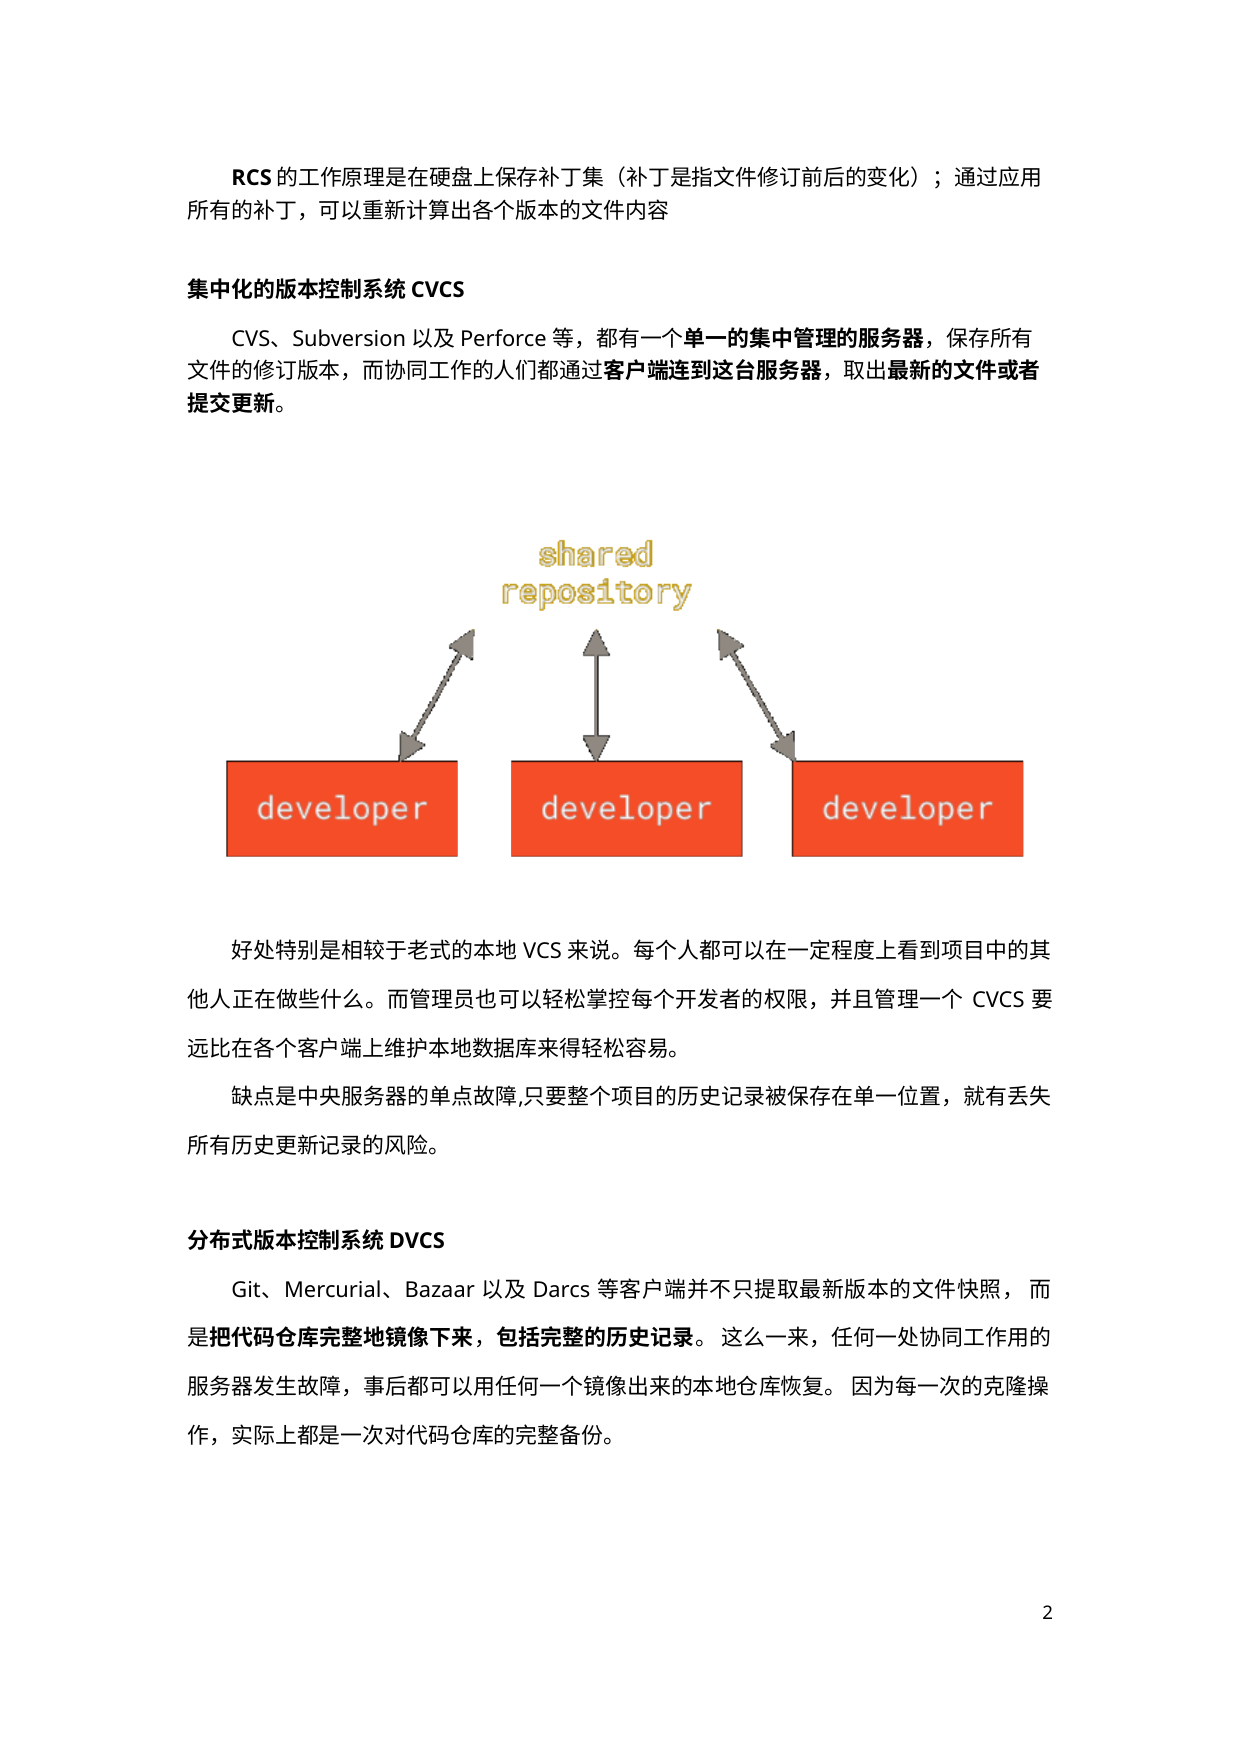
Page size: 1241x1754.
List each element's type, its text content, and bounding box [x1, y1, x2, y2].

text 分布式版本控制系统DVCS [187, 1223, 1053, 1255]
text CVS、Subversion 以及Perforce 等，都有一个单一的集中管理的服务器，保存所有文件的修订版本，而协同工作的人们都通过客户端连到这台服务器，取出最新的文件或者提交更新。 [187, 321, 1053, 418]
text 缺点是中央服务器的单点故障,只要整个项目的历史记录被保存在单一位置，就有丢失所有历史更新记录的风险。 [187, 1078, 1053, 1160]
text Git、Mercurial、Bazaar 以及 Darcs 等客户端并不只提取最新版本的文件快照， 而是把代码仓库完整地镜像下来，包括完整的历史记录。 这么一来，任何一处协同工作用的服务器发生故障，事后都可以用任何一个镜像出来的本地仓库恢复。 因为每一次的克隆操作，实际上都是一次对代码仓库的完整备份。 [187, 1271, 1053, 1450]
text RCS的工作原理是在硬盘上保存补丁集（补丁是指文件修订前后的变化）；通过应用所有的补丁，可以重新计算出各个版本的文件内容 [187, 160, 1053, 225]
text 好处特别是相较于老式的本地 VCS 来说。每个人都可以在一定程度上看到项目中的其他人正在做些什么。而管理员也可以轻松掌控每个开发者的权限，并且管理一个 CVCS 要远比在各个客户端上维护本地数据库来得轻松容易。 [187, 933, 1053, 1063]
text 集中化的版本控制系统CVCS [187, 272, 1053, 305]
